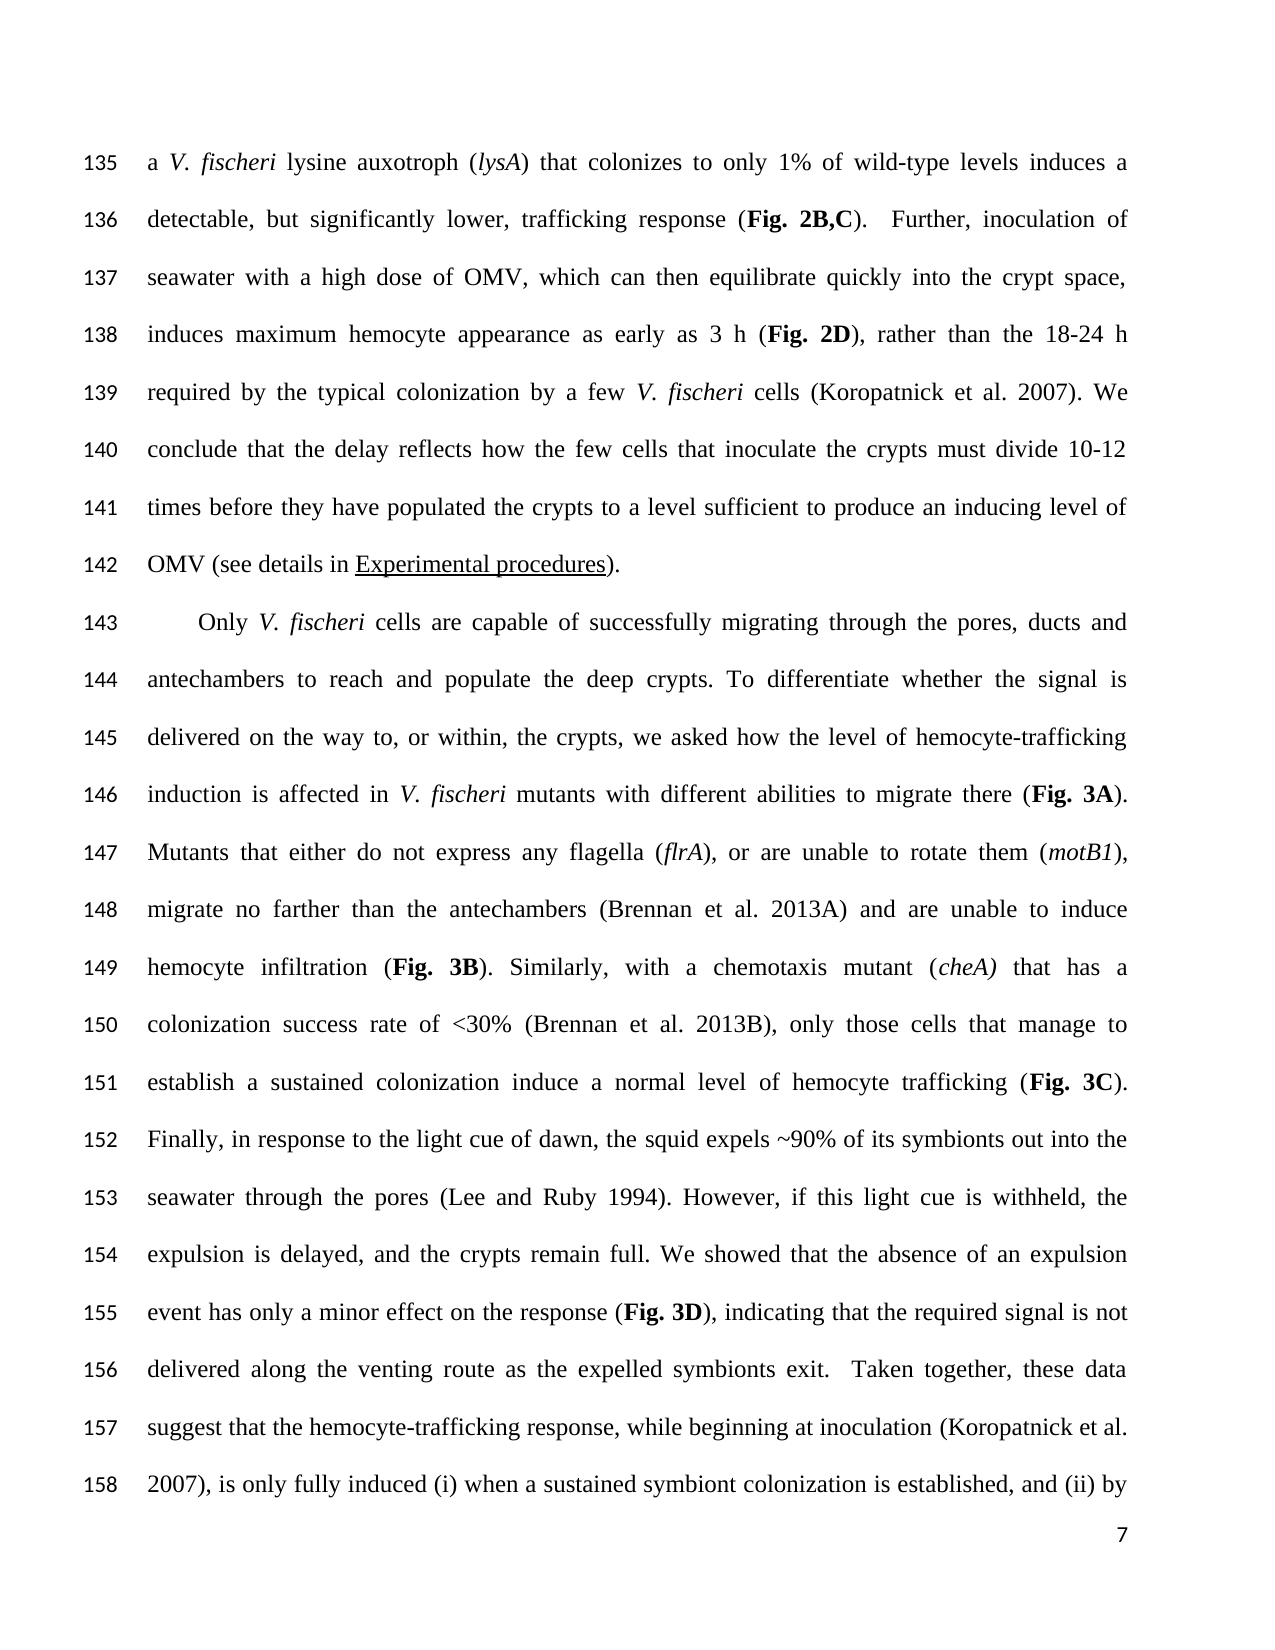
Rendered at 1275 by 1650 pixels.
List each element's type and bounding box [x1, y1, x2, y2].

text [147, 607, 1128, 1498]
text [147, 147, 1128, 578]
